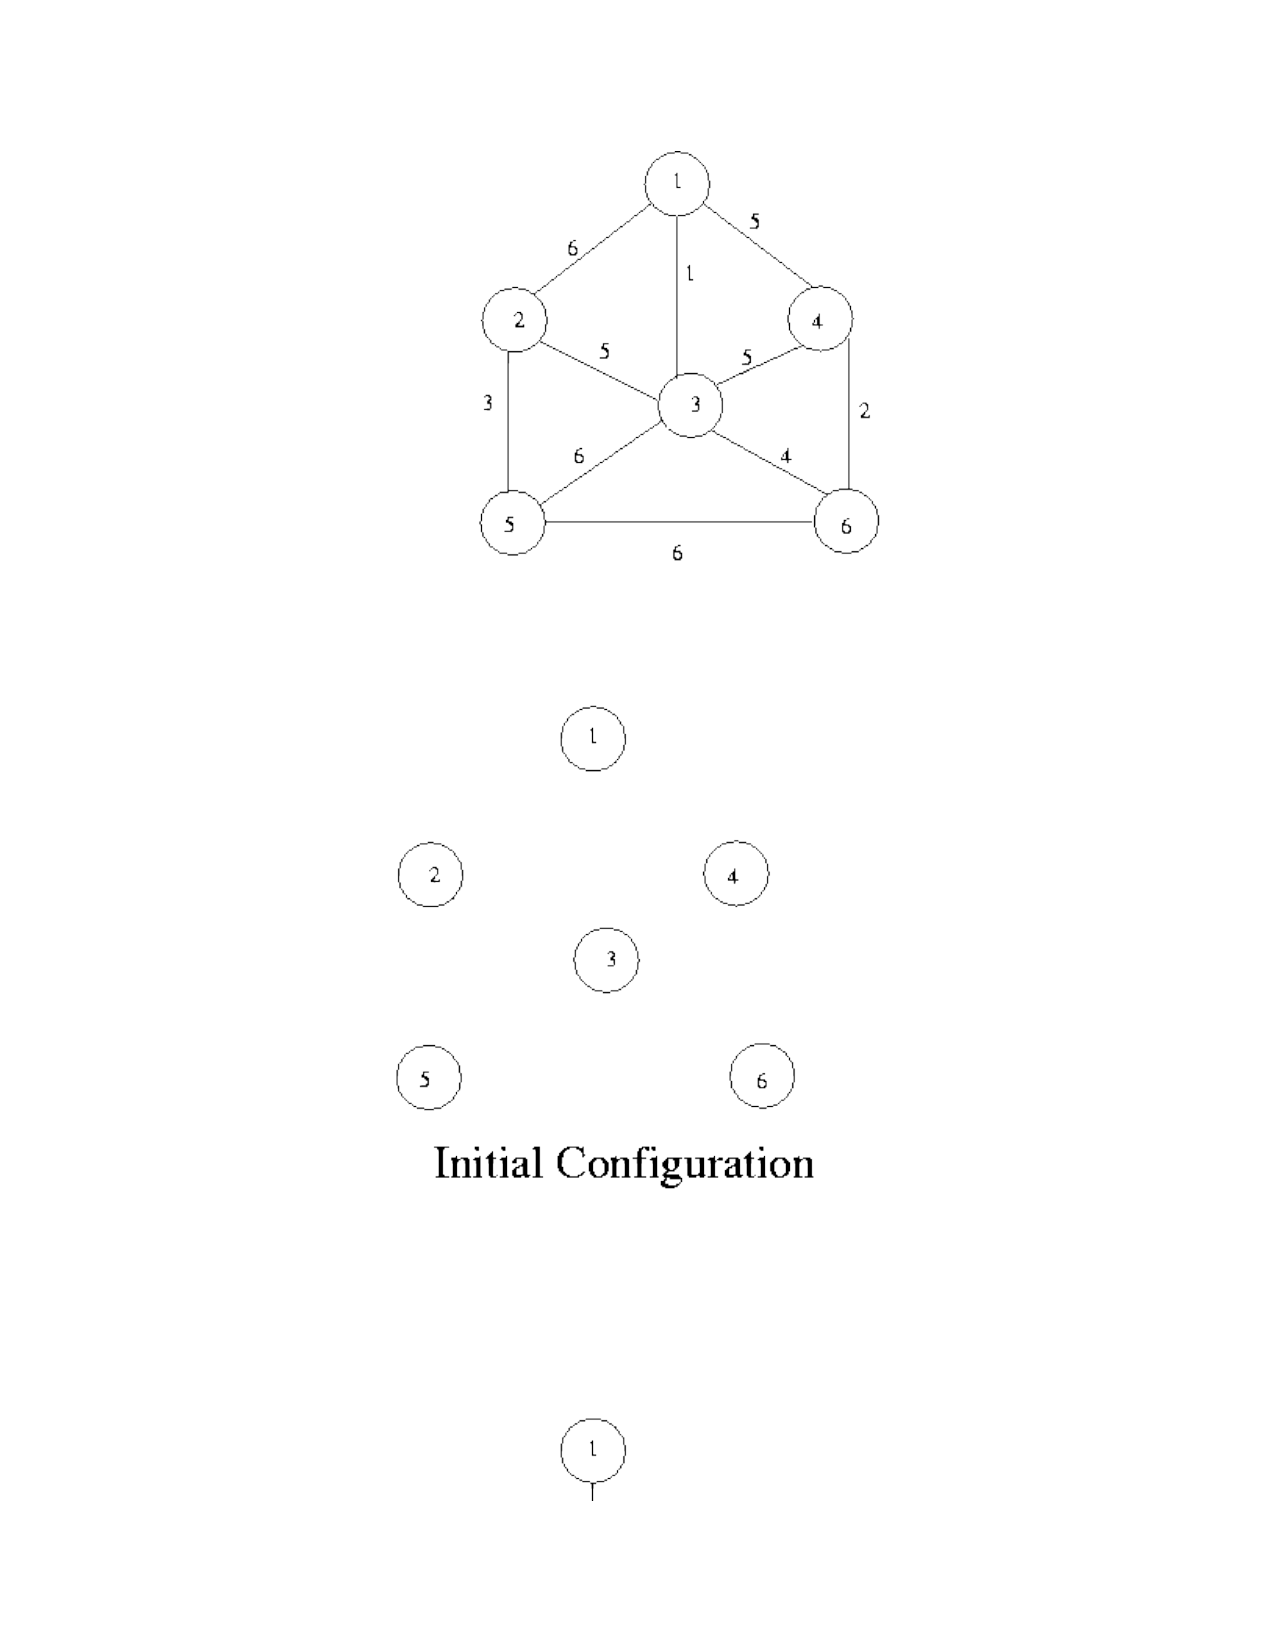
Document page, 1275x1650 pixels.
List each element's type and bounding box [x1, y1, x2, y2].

picture [395, 151, 882, 1501]
